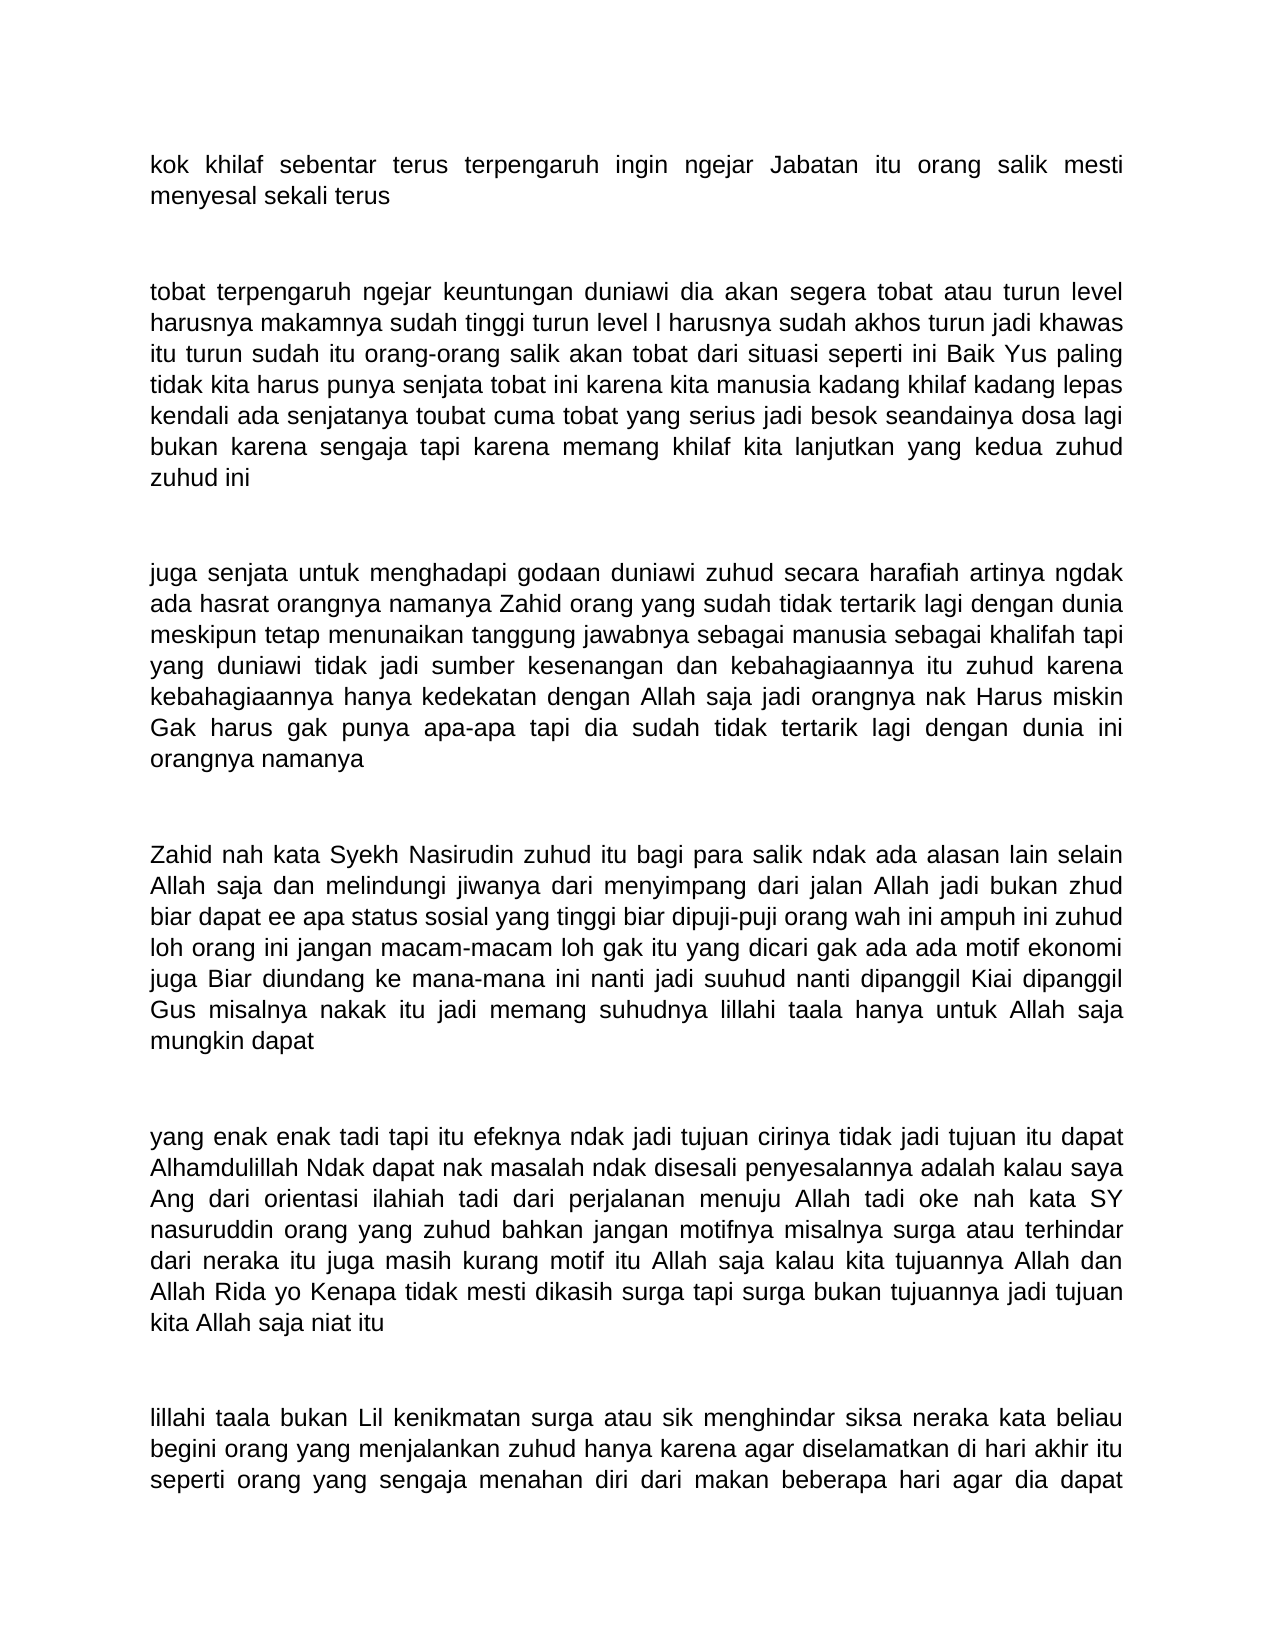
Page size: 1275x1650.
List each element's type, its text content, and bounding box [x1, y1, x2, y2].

text juga senjata untuk menghadapi godaan duniawi zuhud secara harafiah artinya ngdak ada hasrat orangnya namanya Zahid orang yang sudah tidak tertarik lagi dengan dunia meskipun tetap menunaikan tanggung jawabnya sebagai manusia sebagai khalifah tapi yang duniawi tidak jadi sumber kesenangan dan kebahagiaannya itu zuhud karena kebahagiaannya hanya kedekatan dengan Allah saja jadi orangnya nak Harus miskin Gak harus gak punya apa-apa tapi dia sudah tidak tertarik lagi dengan dunia ini orangnya namanya [150, 558, 1125, 773]
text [150, 150, 1125, 210]
text yang enak enak tadi tapi itu efeknya ndak jadi tujuan cirinya tidak jadi tujuan itu dapat Alhamdulillah Ndak dapat nak masalah ndak disesali penyesalannya adalah kalau saya Ang dari orientasi ilahiah tadi dari perjalanan menuju Allah tadi oke nah kata SY nasuruddin orang yang zuhud bahkan jangan motifnya misalnya surga atau terhindar dari neraka itu juga masih kurang motif itu Allah saja kalau kita tujuannya Allah dan Allah Rida yo Kenapa tidak mesti dikasih surga tapi surga bukan tujuannya jadi tujuan kita Allah saja niat itu [150, 1121, 1125, 1336]
text Zahid nah kata Syekh Nasirudin zuhud itu bagi para salik ndak ada alasan lain selain Allah saja dan melindungi jiwanya dari menyimpang dari jalan Allah jadi bukan zhud biar dapat ee apa status sosial yang tinggi biar dipuji-puji orang wah ini ampuh ini zuhud loh orang ini jangan macam-macam loh gak itu yang dicari gak ada ada motif ekonomi juga Biar diundang ke mana-mana ini nanti jadi suuhud nanti dipanggil Kiai dipanggil Gus misalnya nakak itu jadi memang suhudnya lillahi taala hanya untuk Allah saja mungkin dapat [150, 840, 1125, 1055]
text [150, 1403, 1125, 1494]
text tobat terpengaruh ngejar keuntungan duniawi dia akan segera tobat atau turun level harusnya makamnya sudah tinggi turun level l harusnya sudah akhos turun jadi khawas itu turun sudah itu orang-orang salik akan tobat dari situasi seperti ini Baik Yus paling tidak kita harus punya senjata tobat ini karena kita manusia kadang khilaf kadang lepas kendali ada senjatanya toubat cuma tobat yang serius jadi besok seandainya dosa lagi bukan karena sengaja tapi karena memang khilaf kita lanjutkan yang kedua zuhud zuhud ini [150, 276, 1125, 491]
